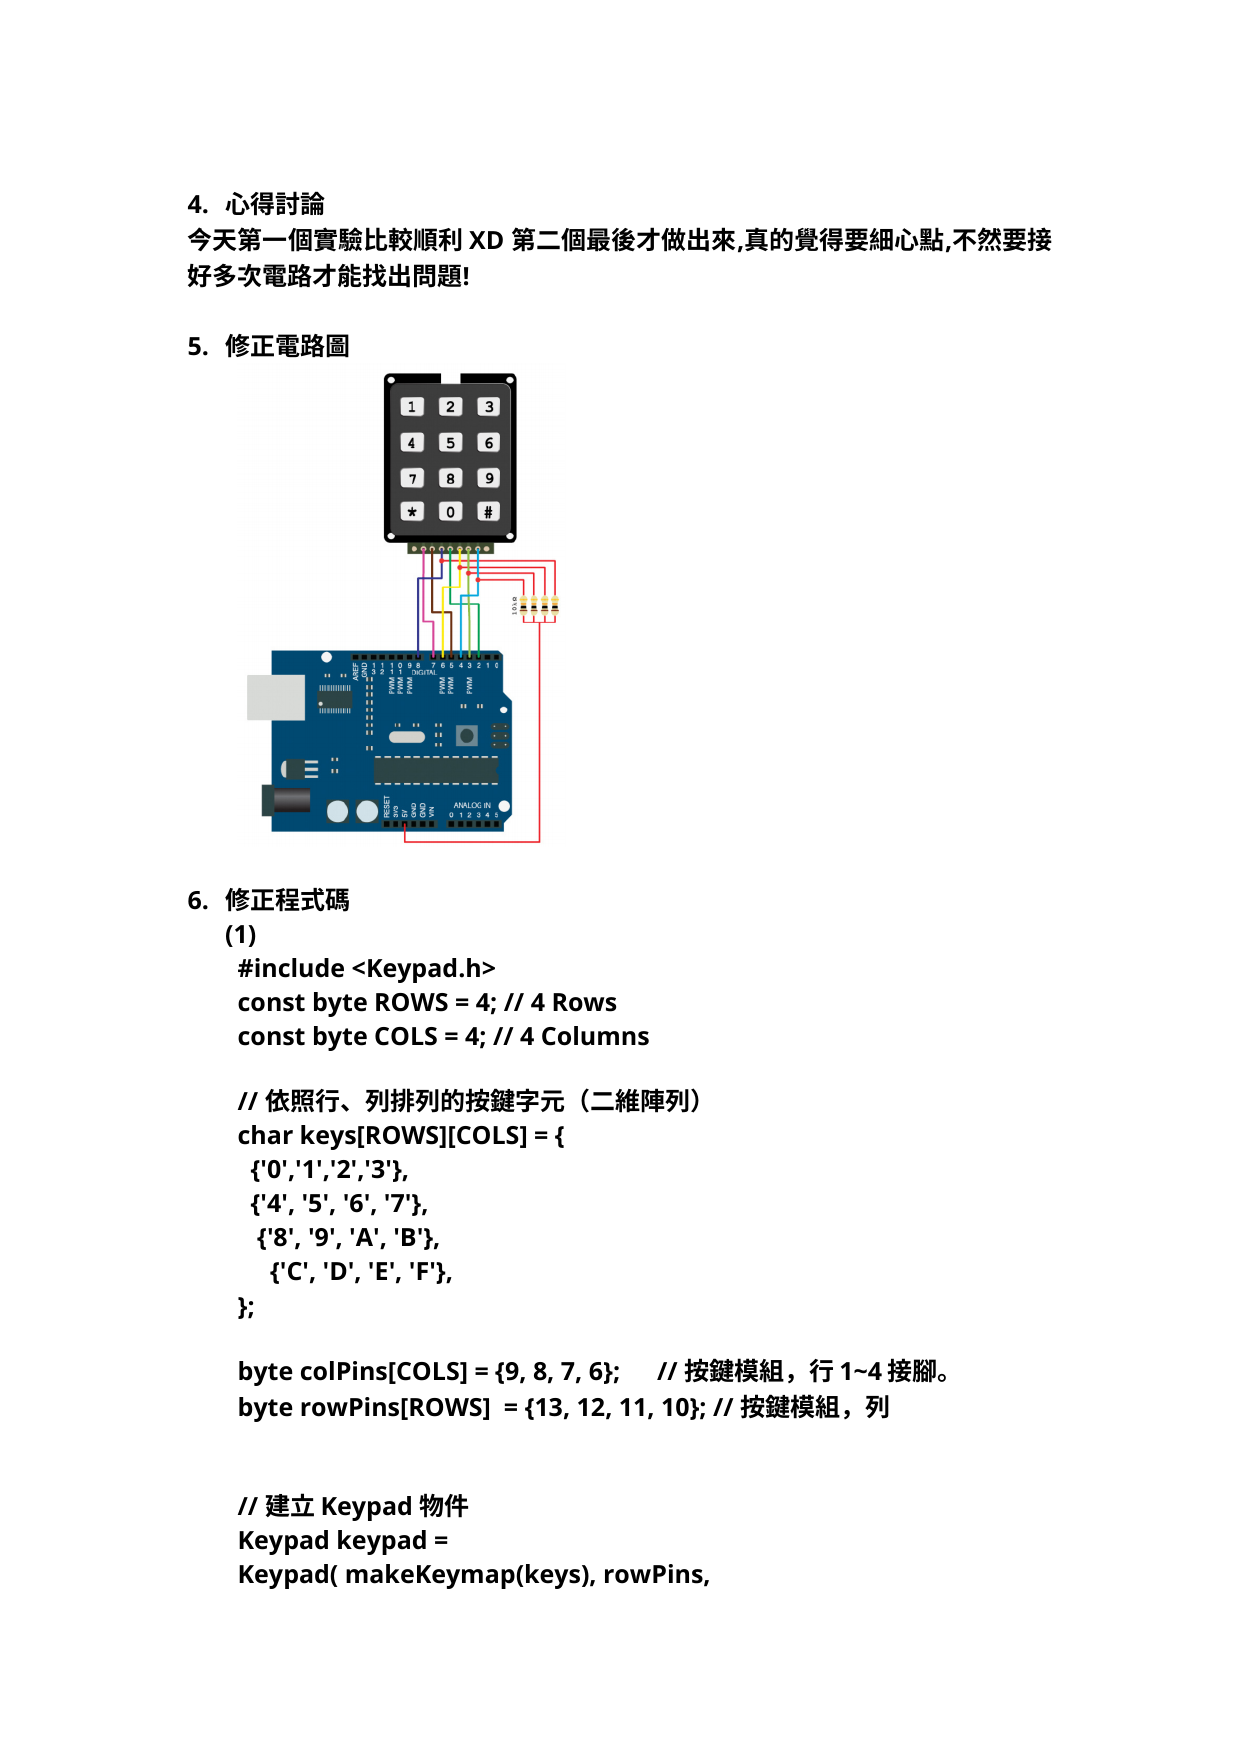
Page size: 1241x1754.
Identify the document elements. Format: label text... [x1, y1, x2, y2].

text 今天第一個實驗比較順利XD 第二個最後才做出來,真的覺得要細心點,不然要接好多次電路才能找出問題! [187, 220, 1053, 293]
list char keys[ROWS][COLS] = { [237, 1118, 1053, 1152]
list // 建立 Keypad 物件 [237, 1486, 1053, 1522]
list {'4', '5', '6', '7'}, [237, 1186, 1053, 1220]
picture [225, 363, 566, 847]
list 心得討論 [187, 184, 1053, 220]
list Keypad keypad = [237, 1522, 1053, 1557]
list 修正程式碼 [187, 880, 1053, 917]
list #include <Keypad.h> [237, 951, 1053, 985]
list const byte COLS = 4; // 4 Columns [237, 1019, 1053, 1053]
list const byte ROWS = 4; // 4 Rows [237, 985, 1053, 1019]
list {'C', 'D', 'E', 'F'}, [237, 1254, 1053, 1288]
list {'0','1','2','3'}, [237, 1152, 1053, 1186]
list {'8', '9', 'A', 'B'}, [237, 1220, 1053, 1254]
list byte rowPins[ROWS] = {13, 12, 11, 10}; // 按鍵模組，列 [237, 1387, 1053, 1423]
list byte colPins[COLS] = {9, 8, 7, 6}; // 按鍵模組，行1~4接腳。 [237, 1351, 1053, 1387]
list 修正電路圖 [187, 327, 1053, 363]
list (1) [225, 917, 1053, 951]
list Keypad( makeKeymap(keys), rowPins, [237, 1557, 1053, 1591]
list }; [237, 1288, 1053, 1322]
list // 依照行、列排列的按鍵字元（二維陣列） [237, 1082, 1053, 1118]
